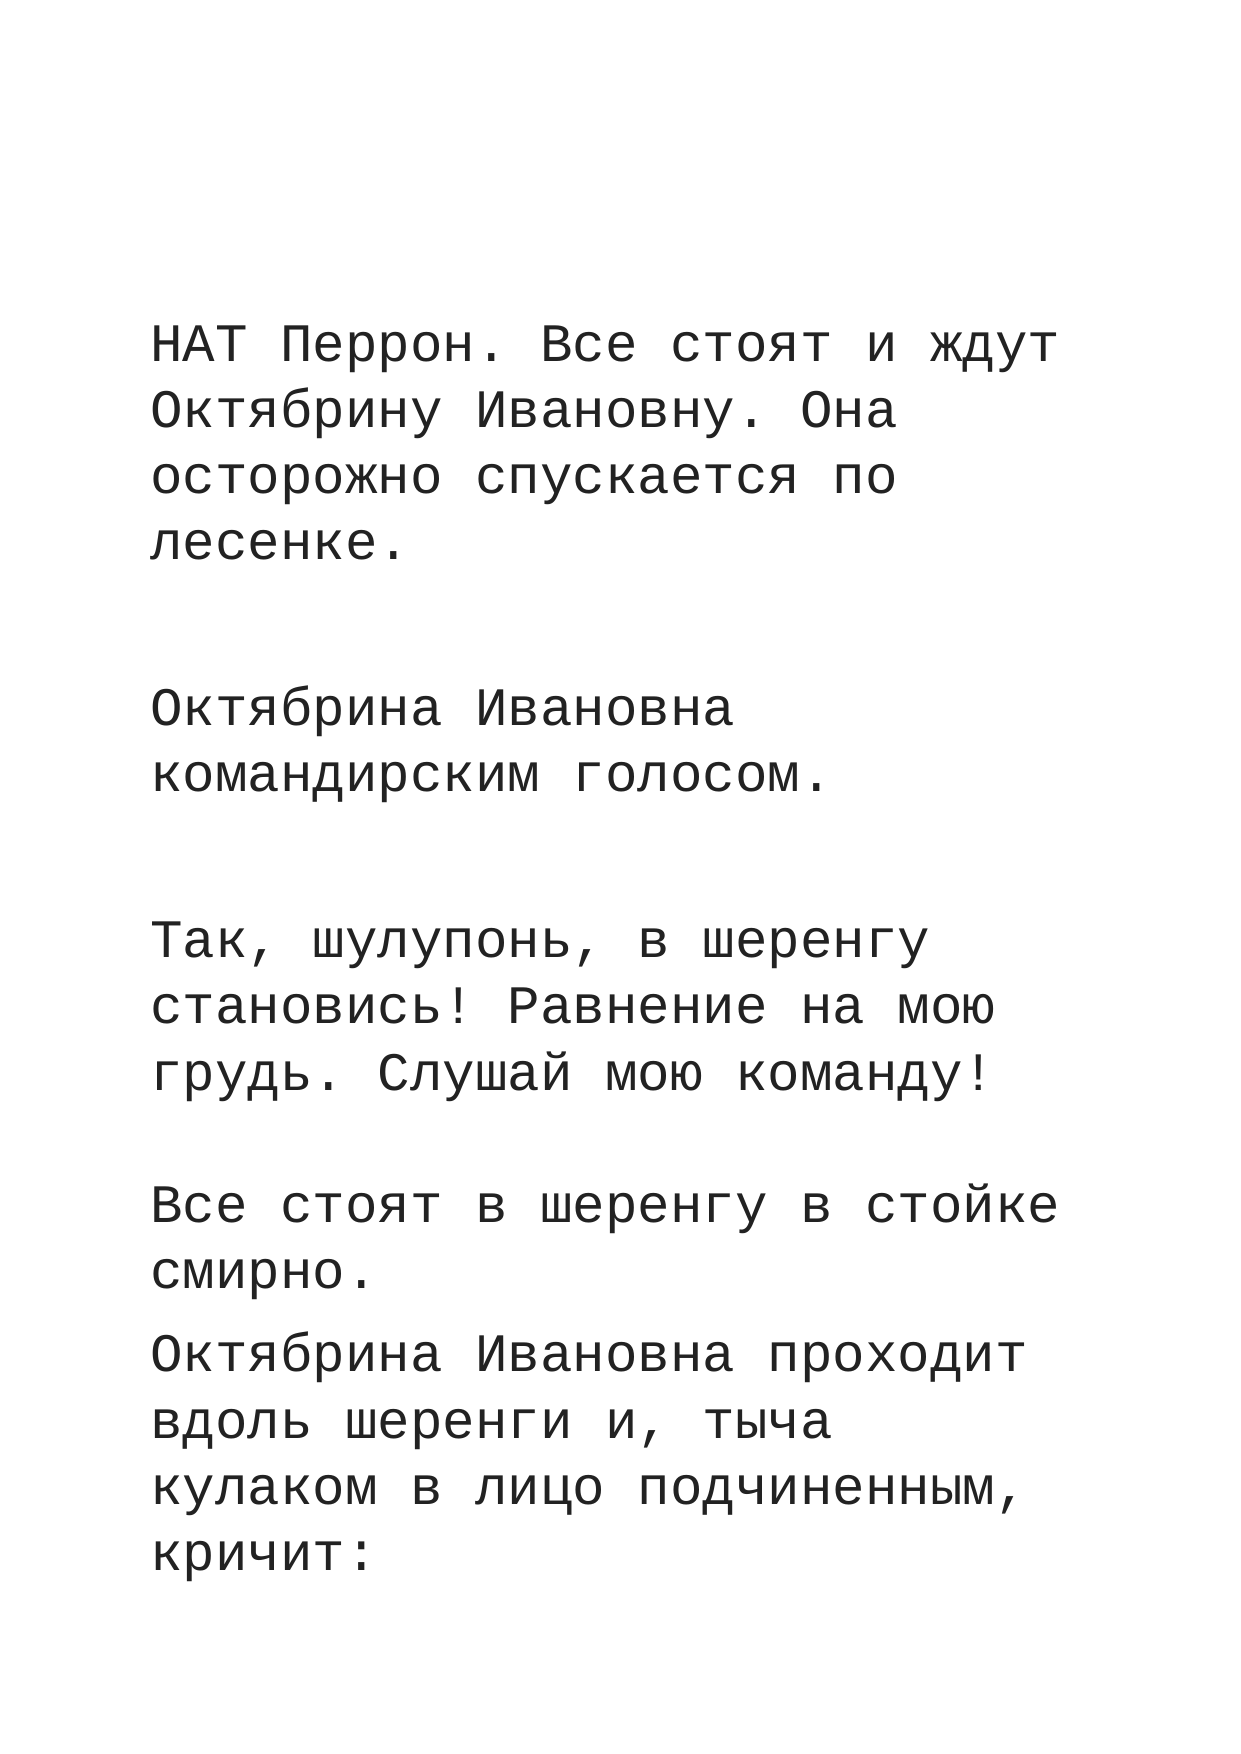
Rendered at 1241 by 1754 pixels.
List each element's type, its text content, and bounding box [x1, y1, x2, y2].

text Так, шулупонь, в шеренгу становись! Равнение на мою грудь. Слушай мою команду! Все стоят в шеренгу в стойке смирно. [150, 912, 1090, 1305]
text Октябрина Ивановна командирским голосом. [150, 680, 1090, 808]
text Октябрина Ивановна проходит вдоль шеренги и, тыча кулаком в лицо подчиненным, кричит: [150, 1327, 1090, 1587]
text НАТ Перрон. Все стоят и ждут Октябрину Ивановну. Она осторожно спускается по лесенке. [150, 316, 1090, 576]
